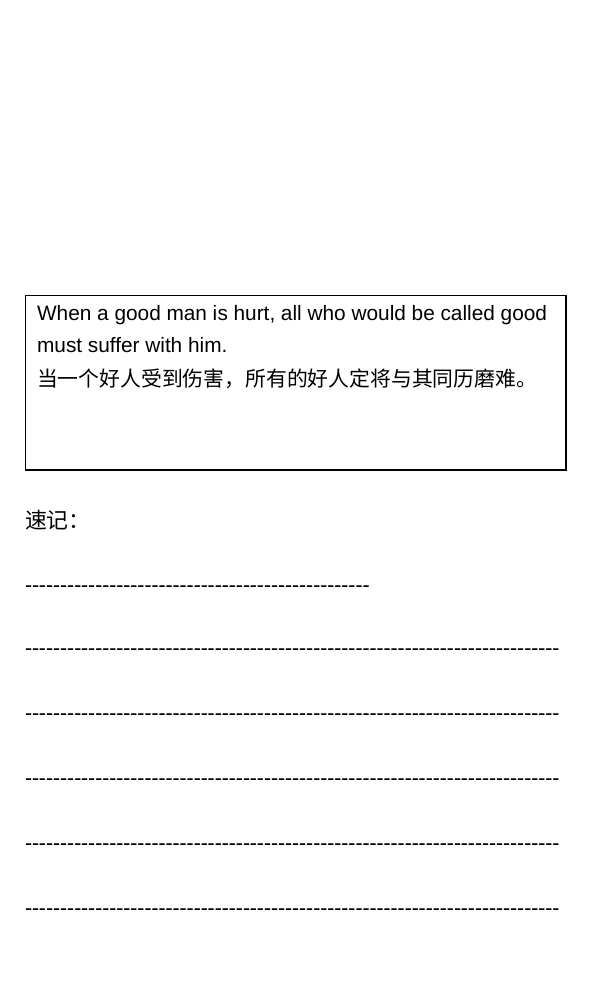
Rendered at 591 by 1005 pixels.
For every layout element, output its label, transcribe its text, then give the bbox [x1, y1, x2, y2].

text ------------------------------------------------- [25, 568, 567, 600]
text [25, 630, 567, 923]
text 速记： [25, 503, 567, 535]
table_cell When a good man is hurt, all who would be called good must suffer with him. 当一个好人受到伤害，所有的好人定将与其同历磨难。 [26, 296, 565, 469]
